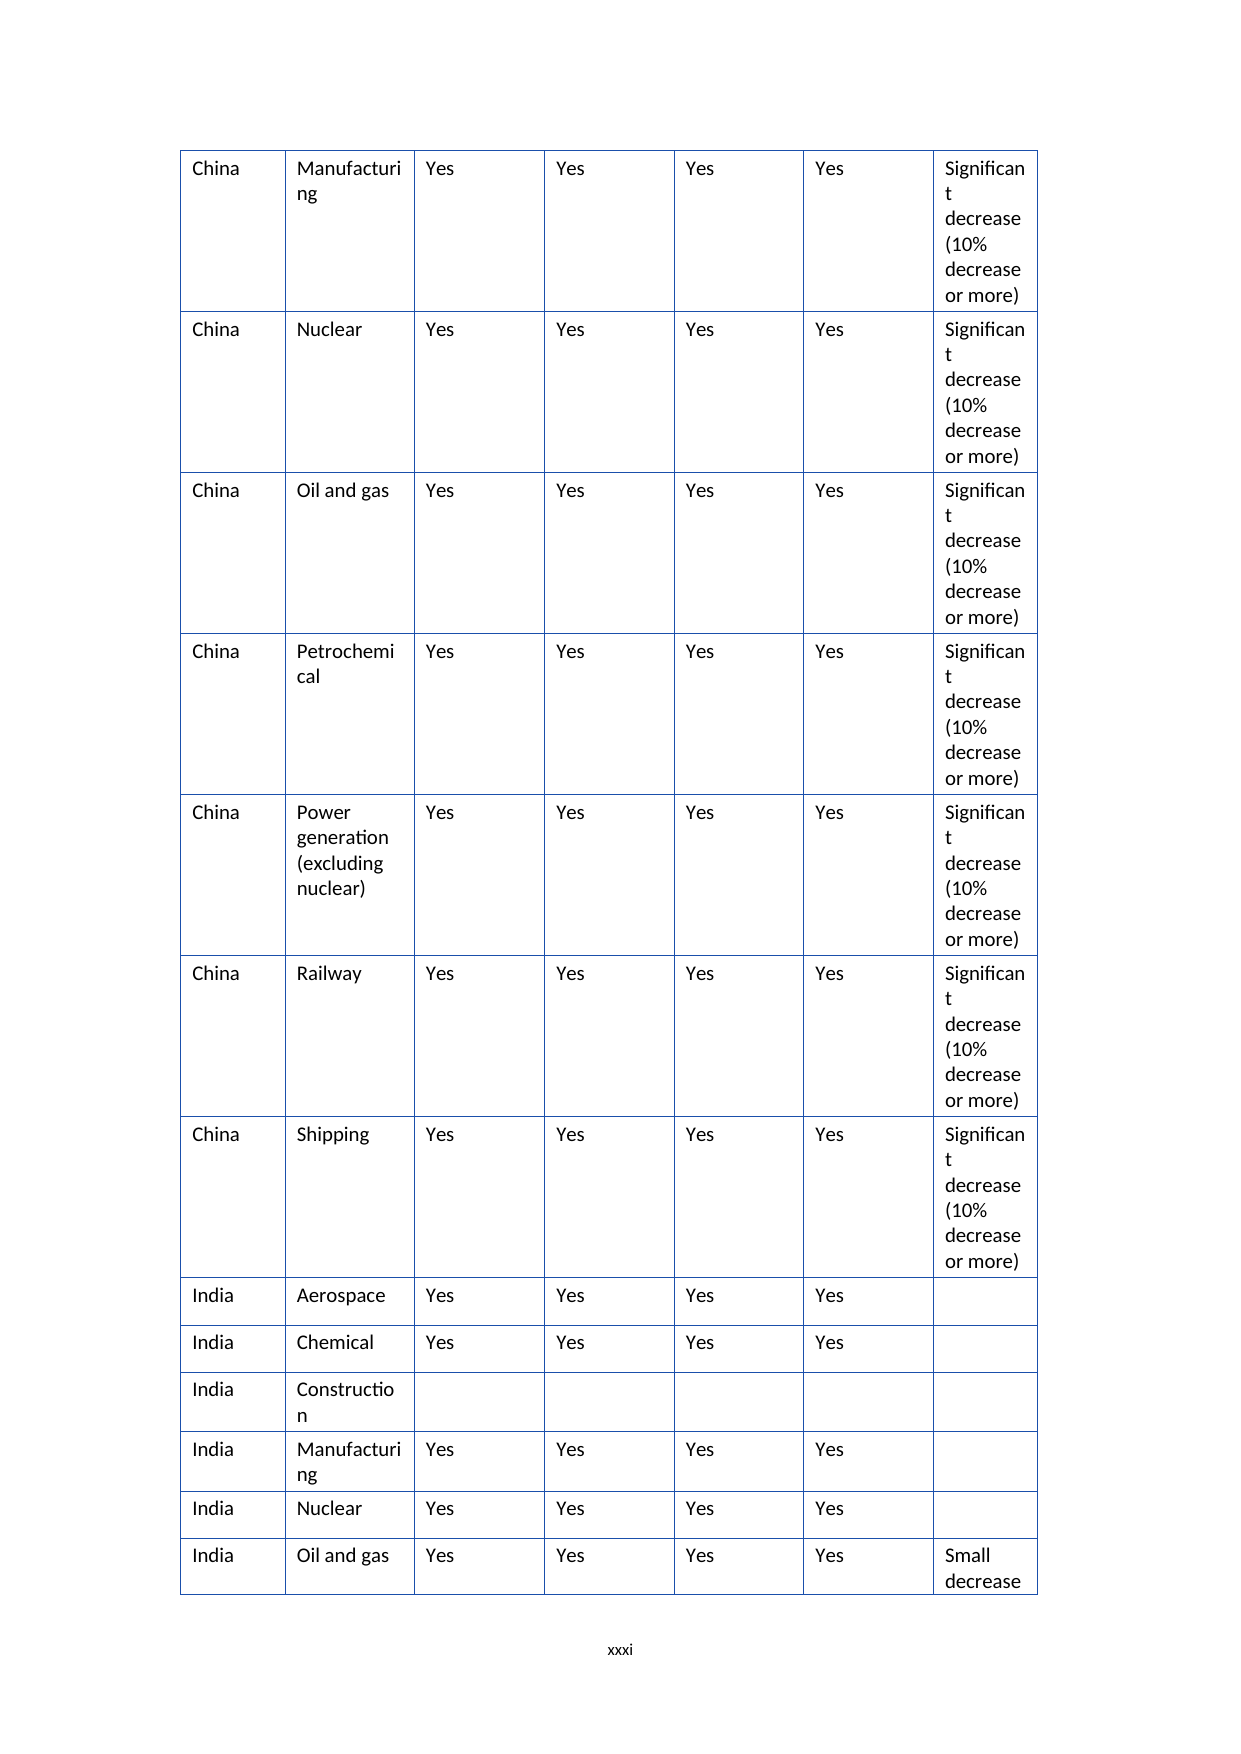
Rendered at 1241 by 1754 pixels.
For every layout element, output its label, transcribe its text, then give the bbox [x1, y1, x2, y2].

table_cell Yes [545, 1492, 674, 1538]
table_cell Yes [804, 473, 933, 633]
table_cell Yes [675, 956, 803, 1116]
table_cell Yes [804, 1432, 933, 1491]
table_cell Petrochemical [286, 634, 414, 794]
table_cell Yes [804, 151, 933, 311]
table_cell Yes [545, 151, 674, 311]
table_cell India [181, 1492, 285, 1538]
table_cell [675, 1373, 803, 1431]
table_cell Yes [415, 634, 544, 794]
table_cell Significant decrease (10% decrease or more) [934, 634, 1037, 794]
table_cell India [181, 1539, 285, 1593]
table_cell Significant decrease (10% decrease or more) [934, 1117, 1037, 1277]
table_cell Yes [804, 1539, 933, 1593]
table_cell [934, 1278, 1037, 1324]
table_cell Yes [415, 1492, 544, 1538]
table_cell [934, 1326, 1037, 1372]
table_cell Yes [415, 1117, 544, 1277]
table_cell China [181, 795, 285, 955]
table_cell Yes [415, 956, 544, 1116]
table_cell Railway [286, 956, 414, 1116]
table_cell Yes [415, 1278, 544, 1324]
table_cell China [181, 473, 285, 633]
table_cell Yes [804, 1117, 933, 1277]
table_cell Yes [675, 1539, 803, 1593]
table_cell Yes [804, 312, 933, 472]
table_cell Yes [545, 956, 674, 1116]
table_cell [934, 1539, 1037, 1593]
table_cell China [181, 956, 285, 1116]
table_cell Yes [545, 634, 674, 794]
table_cell Yes [675, 795, 803, 955]
table_cell [934, 1432, 1037, 1491]
table_cell Shipping [286, 1117, 414, 1277]
table_cell China [181, 151, 285, 311]
table_cell Manufacturing [286, 1432, 414, 1491]
table_cell China [181, 634, 285, 794]
table_cell Yes [675, 634, 803, 794]
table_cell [934, 312, 1037, 472]
table_cell China [181, 312, 285, 472]
table_cell [545, 1373, 674, 1431]
table_cell Yes [415, 1539, 544, 1593]
table_cell Yes [675, 1117, 803, 1277]
table_cell India [181, 1432, 285, 1491]
table_cell Yes [545, 795, 674, 955]
table_cell Yes [804, 1326, 933, 1372]
table_cell Power generation (excluding nuclear) [286, 795, 414, 955]
table_cell Yes [804, 634, 933, 794]
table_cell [934, 151, 1037, 311]
table_cell Yes [415, 795, 544, 955]
table_cell Chemical [286, 1326, 414, 1372]
table_cell [804, 1373, 933, 1431]
table_cell Yes [545, 312, 674, 472]
table_cell India [181, 1326, 285, 1372]
table_cell Yes [545, 1117, 674, 1277]
table_cell Yes [675, 1278, 803, 1324]
table_cell Yes [415, 151, 544, 311]
table_cell China [181, 1117, 285, 1277]
table_cell [934, 1373, 1037, 1431]
table_cell Yes [415, 1326, 544, 1372]
table_cell Yes [675, 1432, 803, 1491]
table_cell Yes [545, 473, 674, 633]
table_cell [934, 1492, 1037, 1538]
table_cell Yes [804, 1492, 933, 1538]
table_cell Manufacturing [286, 151, 414, 311]
table_cell Yes [675, 312, 803, 472]
table_cell Yes [675, 1492, 803, 1538]
table_cell Nuclear [286, 1492, 414, 1538]
table_cell Oil and gas [286, 1539, 414, 1593]
table_cell Nuclear [286, 312, 414, 472]
table_cell Yes [675, 1326, 803, 1372]
table_cell Yes [675, 151, 803, 311]
table_cell Aerospace [286, 1278, 414, 1324]
table_cell Yes [415, 473, 544, 633]
table_cell Yes [545, 1539, 674, 1593]
table_cell Yes [415, 312, 544, 472]
table_cell Yes [415, 1432, 544, 1491]
table_cell Oil and gas [286, 473, 414, 633]
table_cell Significant decrease (10% decrease or more) [934, 795, 1037, 955]
table_cell Yes [545, 1278, 674, 1324]
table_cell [934, 473, 1037, 633]
table_cell Yes [804, 956, 933, 1116]
table_cell Yes [804, 795, 933, 955]
table_cell Yes [545, 1326, 674, 1372]
table_cell India [181, 1278, 285, 1324]
table_cell Construction [286, 1373, 414, 1431]
table_cell Yes [675, 473, 803, 633]
table_cell India [181, 1373, 285, 1431]
table_cell Yes [804, 1278, 933, 1324]
table_cell Significant decrease (10% decrease or more) [934, 956, 1037, 1116]
table_cell [415, 1373, 544, 1431]
table_cell Yes [545, 1432, 674, 1491]
